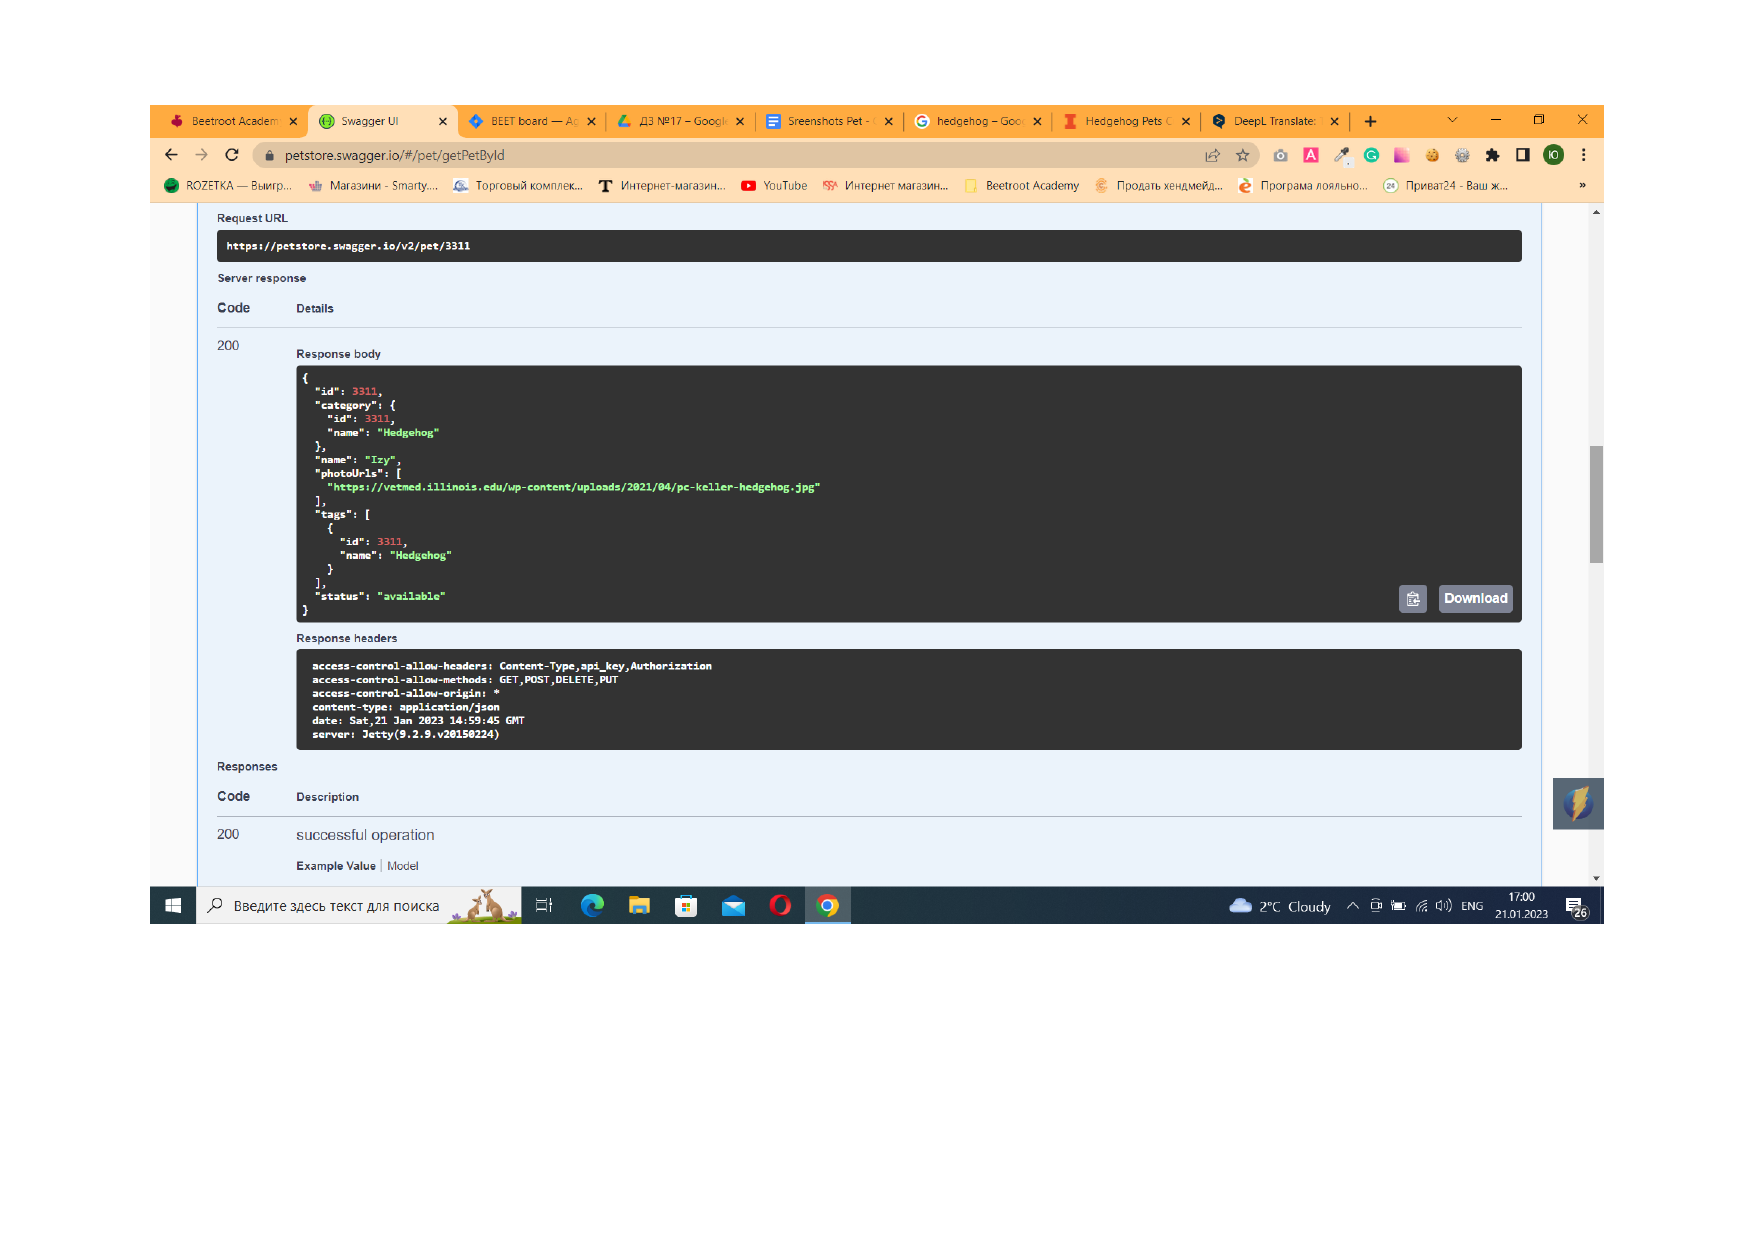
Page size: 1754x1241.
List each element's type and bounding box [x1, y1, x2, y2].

picture [150, 105, 1604, 924]
